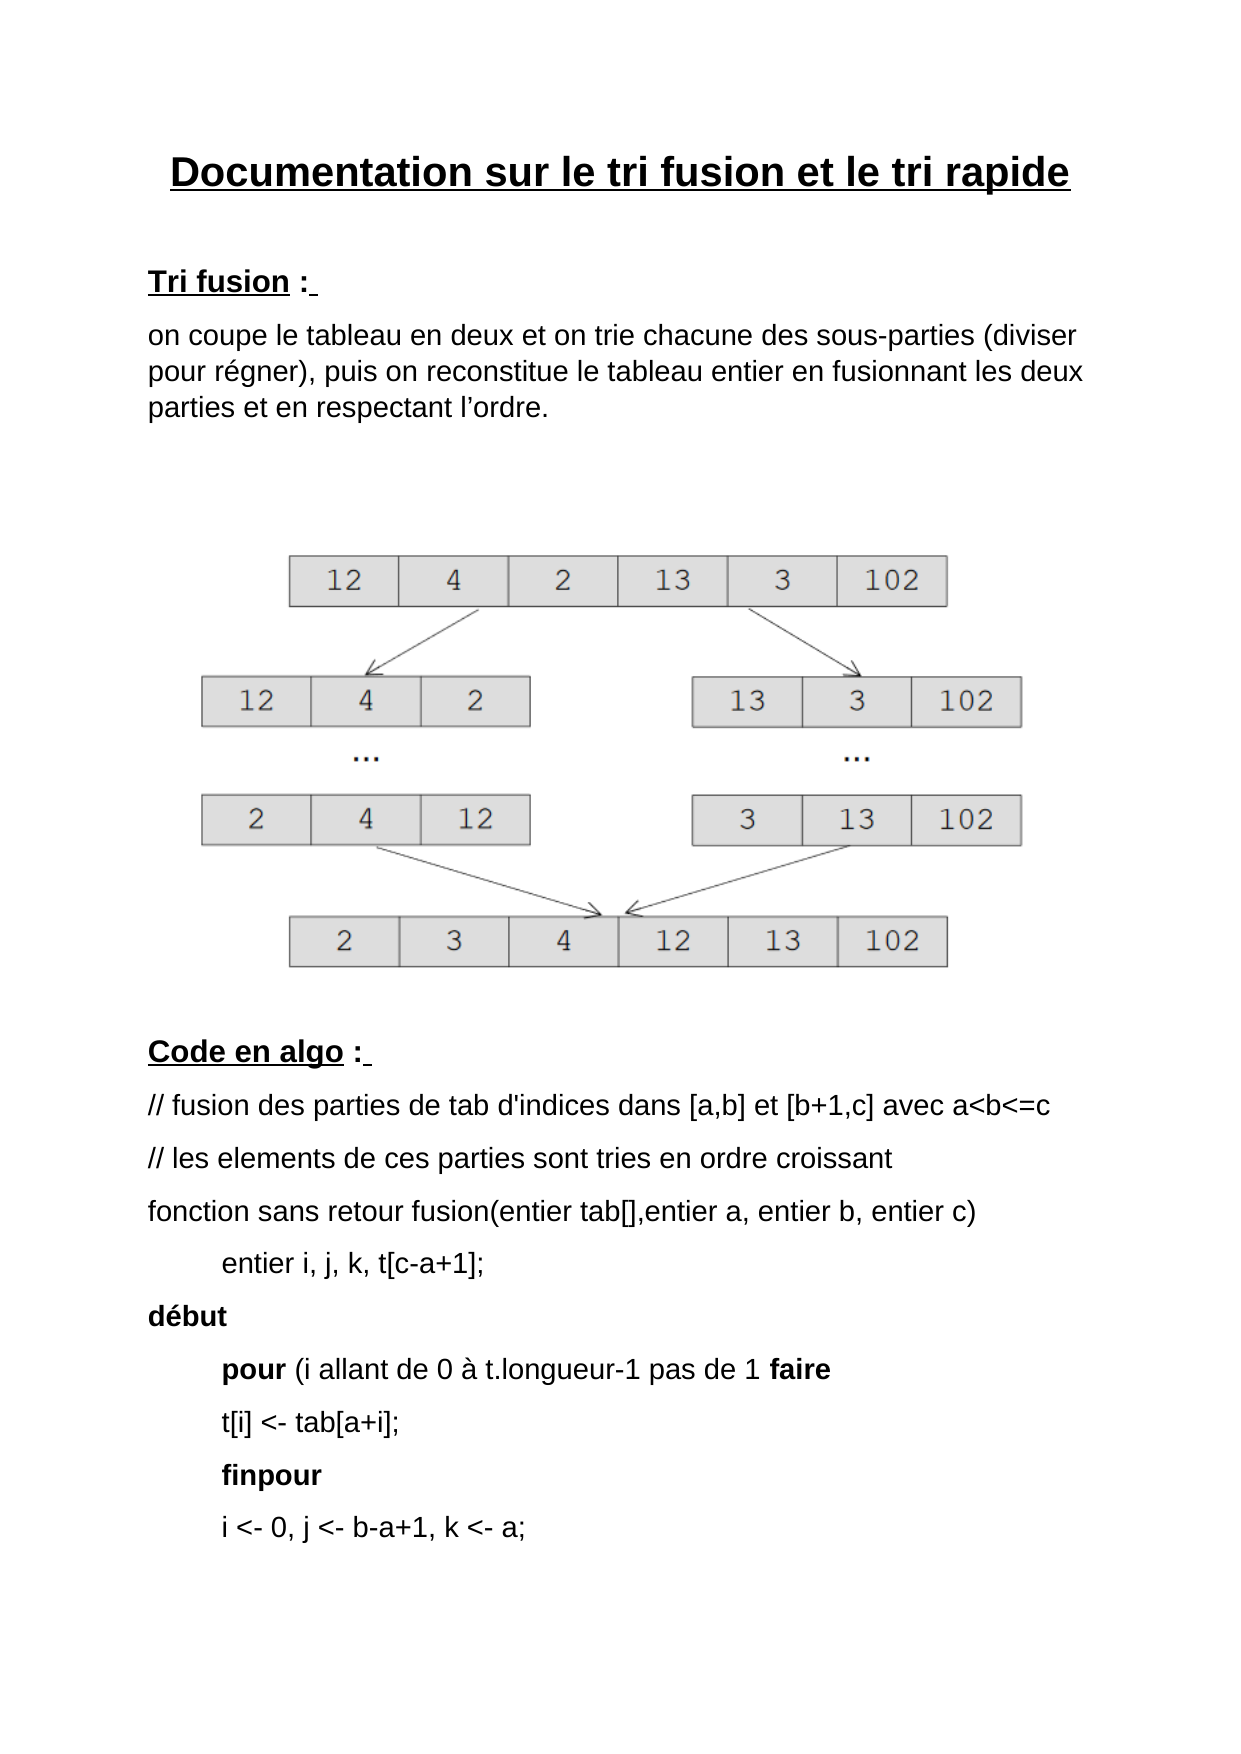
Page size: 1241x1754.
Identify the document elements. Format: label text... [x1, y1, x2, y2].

text // fusion des parties de tab d'indices dans [a,b] et [b+1,c] avec a<b<=c [148, 1088, 1093, 1122]
text Documentation sur le tri fusion et le tri rapide [148, 148, 1093, 196]
text entier i, j, k, t[c-a+1]; [148, 1246, 1093, 1280]
text finpour [148, 1458, 1093, 1491]
text t[i] <- tab[a+i]; [148, 1405, 1093, 1438]
text on coupe le tableau en deux et on trie chacune des sous-parties (diviser pour régner), puis on reconstitue le tableau entier en fusionnant les deux parties et en respectant l’ordre. [148, 318, 1093, 424]
text i <- 0, j <- b-a+1, k <- a; [148, 1511, 1093, 1544]
text Code en algo : [148, 1033, 1093, 1068]
text début [148, 1299, 1093, 1333]
text fonction sans retour fusion(entier tab[],entier a, entier b, entier c) [148, 1194, 1093, 1227]
text pour (i allant de 0 à t.longueur-1 pas de 1 faire [148, 1352, 1093, 1386]
picture [147, 501, 1093, 1014]
text Tri fusion : [148, 263, 1093, 299]
text // les elements de ces parties sont tries en ordre croissant [148, 1141, 1093, 1174]
